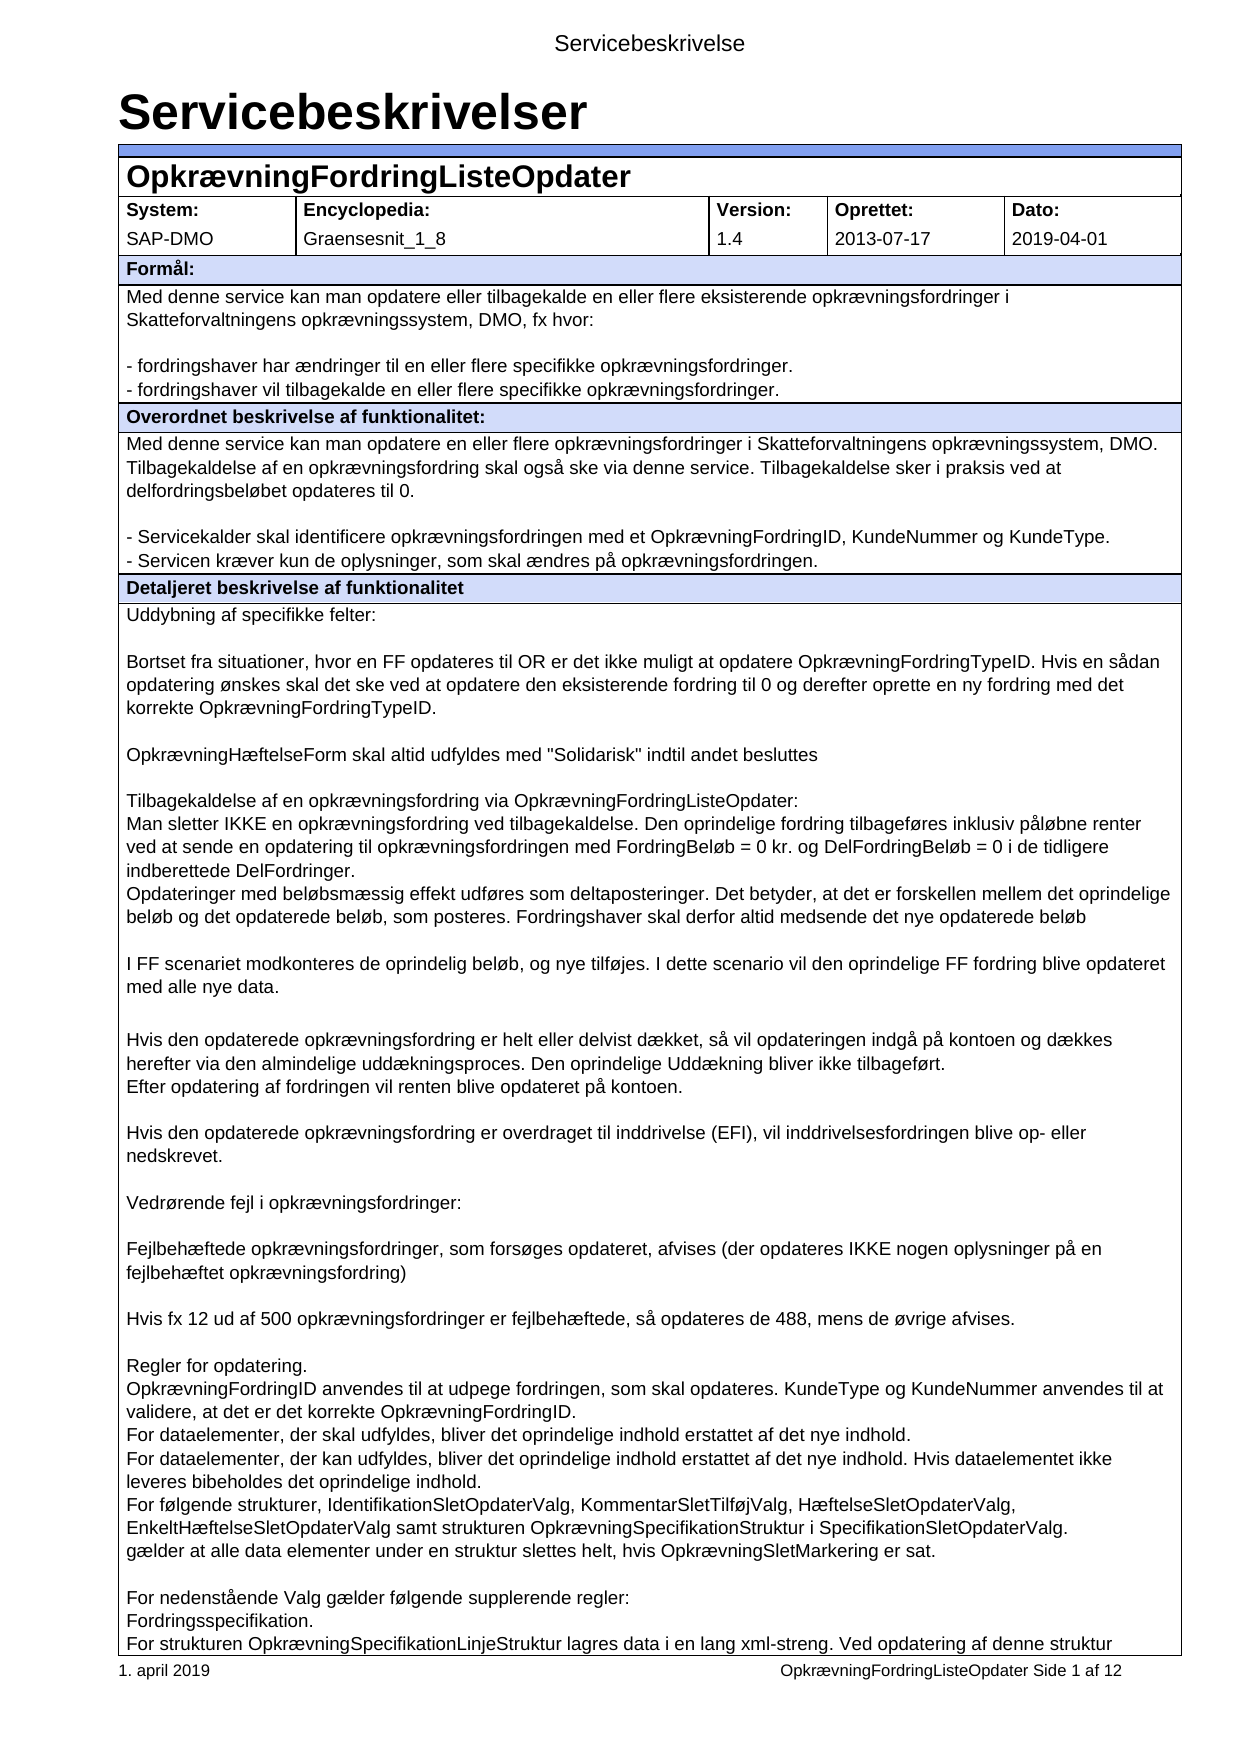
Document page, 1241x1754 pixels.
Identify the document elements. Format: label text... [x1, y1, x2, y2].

table_cell Oprettet: [828, 197, 1004, 225]
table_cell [119, 604, 1181, 1655]
table_cell 2019-04-01 [1005, 225, 1181, 254]
table_header [119, 145, 1181, 156]
table_cell Version: [710, 197, 827, 225]
table_cell Encyclopedia: [297, 197, 708, 225]
table_cell Dato: [1005, 197, 1181, 225]
table_cell OpkrævningFordringListeOpdater [119, 158, 1181, 196]
table_cell Med denne service kan man opdatere en eller flere opkrævningsfordringer i Skatteforvaltningens opkrævningssystem, DMO. Tilbagekaldelse af en opkrævningsfordring skal også ske via denne service. Tilbagekaldelse sker i praksis ved at delfordringsbeløbet opdateres til 0. - Servicekalder skal identificere opkrævningsfordringen med et OpkrævningFordringID, KundeNummer og KundeType. - Servicen kræver kun de oplysninger, som skal ændres på opkrævningsfordringen. [119, 433, 1181, 573]
table_cell System: [119, 197, 295, 225]
table_cell Med denne service kan man opdatere eller tilbagekalde en eller flere eksisterende opkrævningsfordringer i Skatteforvaltningens opkrævningssystem, DMO, fx hvor: - fordringshaver har ændringer til en eller flere specifikke opkrævningsfordringer. - fordringshaver vil tilbagekalde en eller flere specifikke opkrævningsfordringer. [119, 286, 1181, 402]
text Servicebeskrivelser [118, 82, 1181, 140]
table_cell SAP-DMO [119, 225, 295, 254]
table_cell Formål: [119, 256, 1181, 284]
table_cell Overordnet beskrivelse af funktionalitet: [119, 404, 1181, 432]
table_cell Graensesnit_1_8 [297, 225, 708, 254]
table_cell 2013-07-17 [828, 225, 1004, 254]
table_cell 1.4 [710, 225, 827, 254]
table_cell Detaljeret beskrivelse af funktionalitet [119, 575, 1181, 602]
